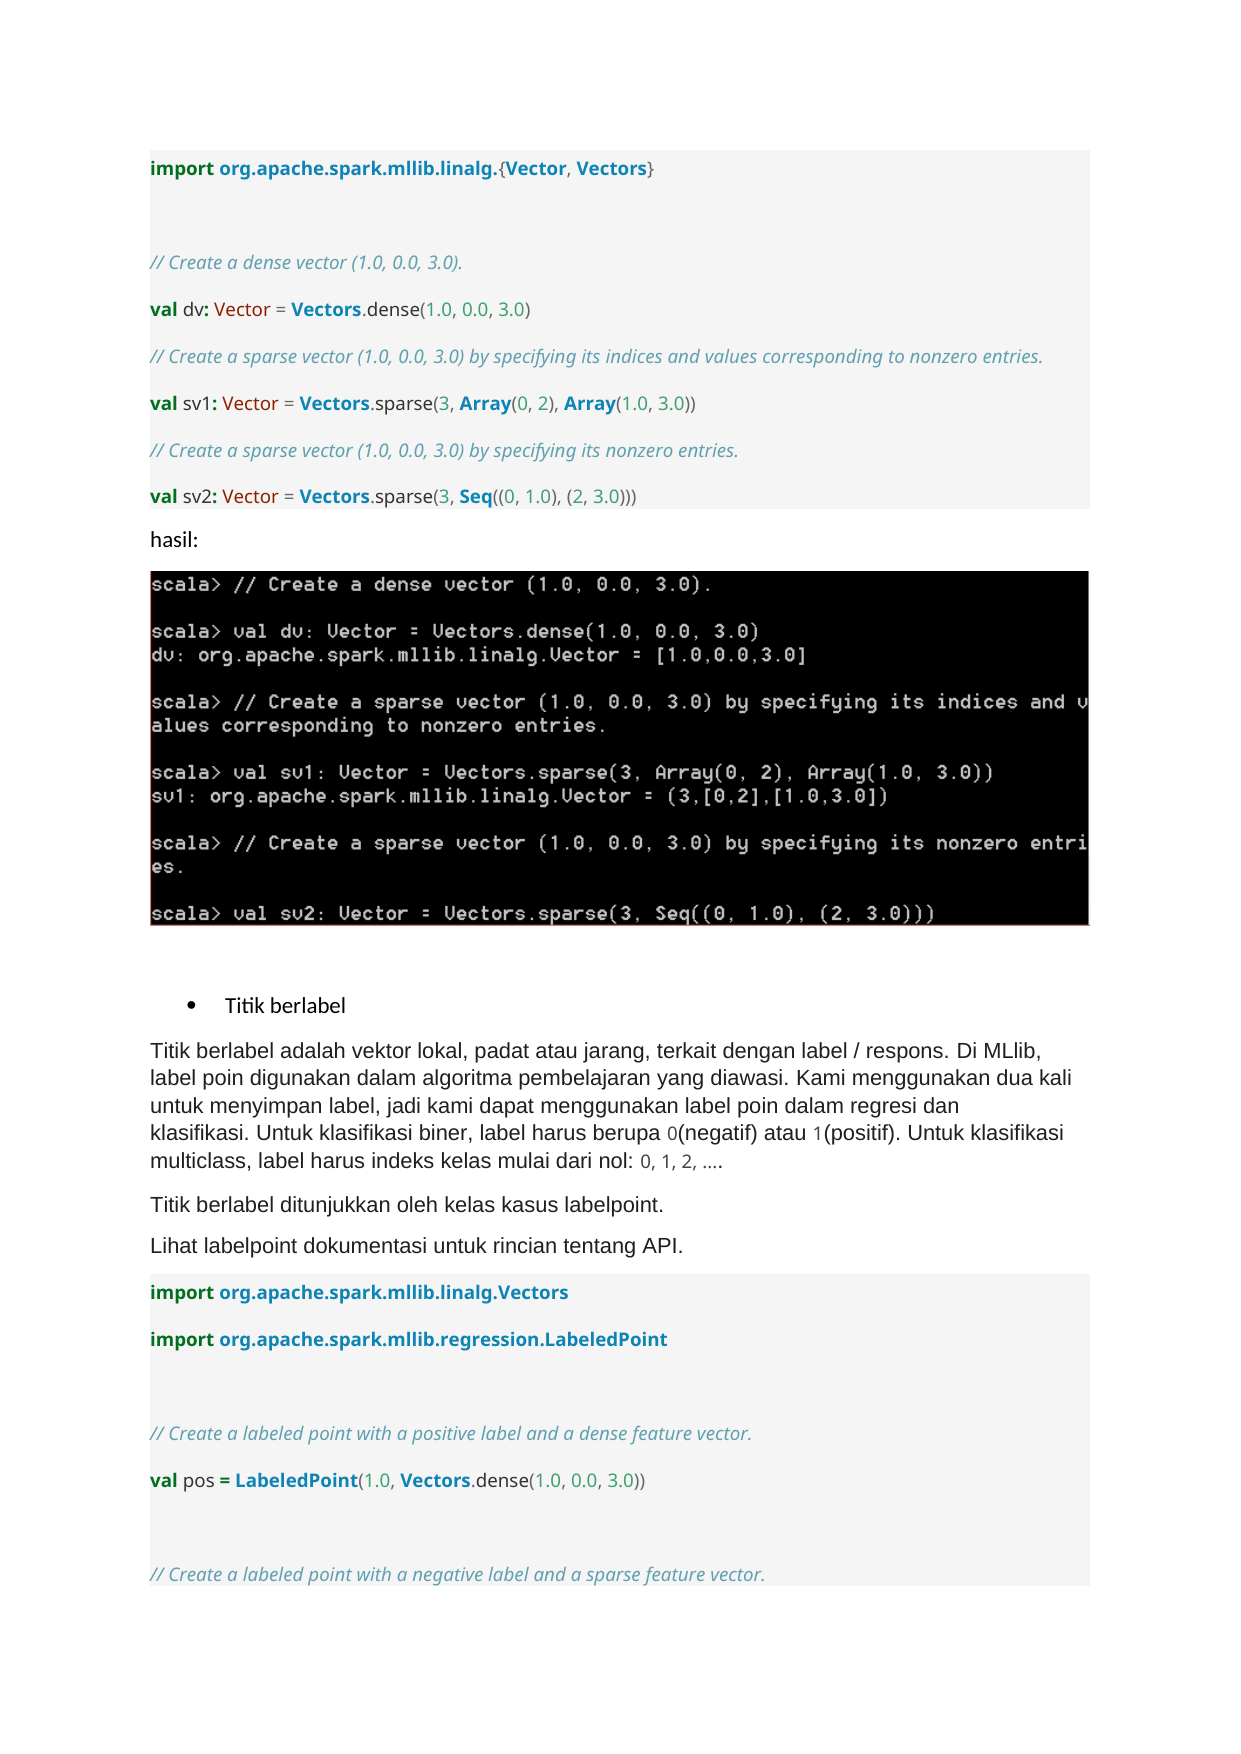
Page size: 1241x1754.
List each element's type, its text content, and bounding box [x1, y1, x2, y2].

text // Create a sparse vector (1.0, 0.0, 3.0) by specifying its indices and values corresponding to nonzero entries. [150, 337, 1090, 369]
text import org.apache.spark.mllib.linalg.{Vector, Vectors} [150, 150, 1090, 181]
text // Create a labeled point with a positive label and a dense feature vector. [150, 1414, 1090, 1446]
list Titik berlabel [187, 991, 1090, 1019]
text Lihat labelpoint dokumentasi untuk rincian tentang API. [150, 1233, 1090, 1258]
text // Create a sparse vector (1.0, 0.0, 3.0) by specifying its nonzero entries. [150, 431, 1090, 462]
text val sv1: Vector = Vectors.sparse(3, Array(0, 2), Array(1.0, 3.0)) [150, 384, 1090, 416]
text // Create a labeled point with a negative label and a sparse feature vector. [150, 1555, 1090, 1586]
picture [150, 571, 1091, 926]
text hasil: [150, 525, 1090, 553]
text // Create a dense vector (1.0, 0.0, 3.0). [150, 244, 1090, 275]
text Titik berlabel ditunjukkan oleh kelas kasus labelpoint. [150, 1192, 1090, 1217]
text val dv: Vector = Vectors.dense(1.0, 0.0, 3.0) [150, 291, 1090, 322]
text val sv2: Vector = Vectors.sparse(3, Seq((0, 1.0), (2, 3.0))) [150, 478, 1090, 509]
text Titik berlabel adalah vektor lokal, padat atau jarang, terkait dengan label / respons. Di MLlib, label poin digunakan dalam algoritma pembelajaran yang diawasi. Kami menggunakan dua kali untuk menyimpan label, jadi kami dapat menggunakan label poin dalam regresi dan klasifikasi. Untuk klasifikasi biner, label harus berupa 0(negatif) atau 1(positif). Untuk klasifikasi multiclass, label harus indeks kelas mulai dari nol: 0, 1, 2, .... [150, 1038, 1090, 1173]
text val pos = LabeledPoint(1.0, Vectors.dense(1.0, 0.0, 3.0)) [150, 1461, 1090, 1493]
text import org.apache.spark.mllib.linalg.Vectors [150, 1274, 1090, 1305]
text import org.apache.spark.mllib.regression.LabeledPoint [150, 1321, 1090, 1352]
